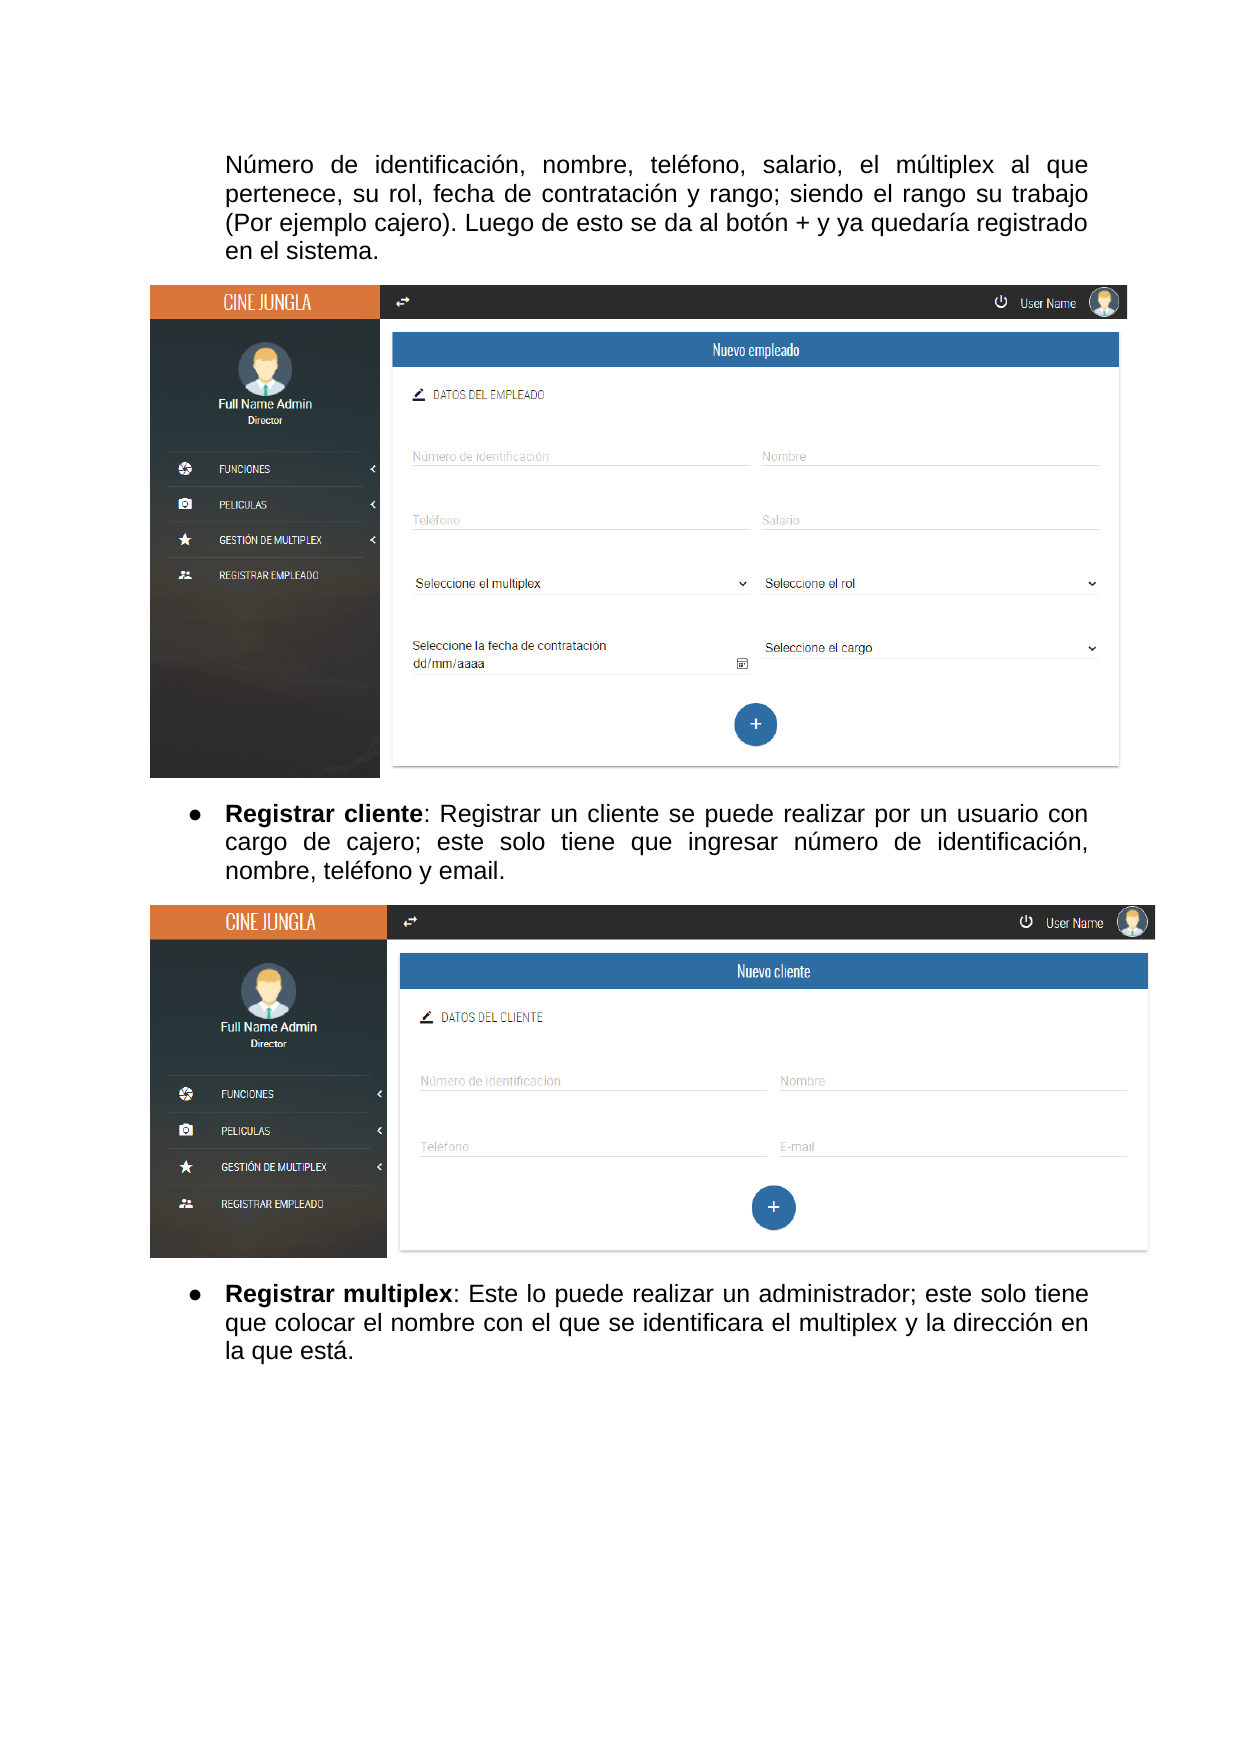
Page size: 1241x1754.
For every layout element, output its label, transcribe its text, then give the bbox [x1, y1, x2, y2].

picture [150, 905, 1156, 1258]
list Registrar cliente: Registrar un cliente se puede realizar por un usuario con cargo de cajero; este solo tiene que ingresar número de identificación, nombre, teléfono y email. [187, 798, 1090, 885]
list Registrar multiplex: Este lo puede realizar un administrador; este solo tiene que colocar el nombre con el que se identificara el multiplex y la dirección en la que está. [187, 1279, 1090, 1365]
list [187, 150, 1090, 265]
picture [150, 285, 1128, 778]
